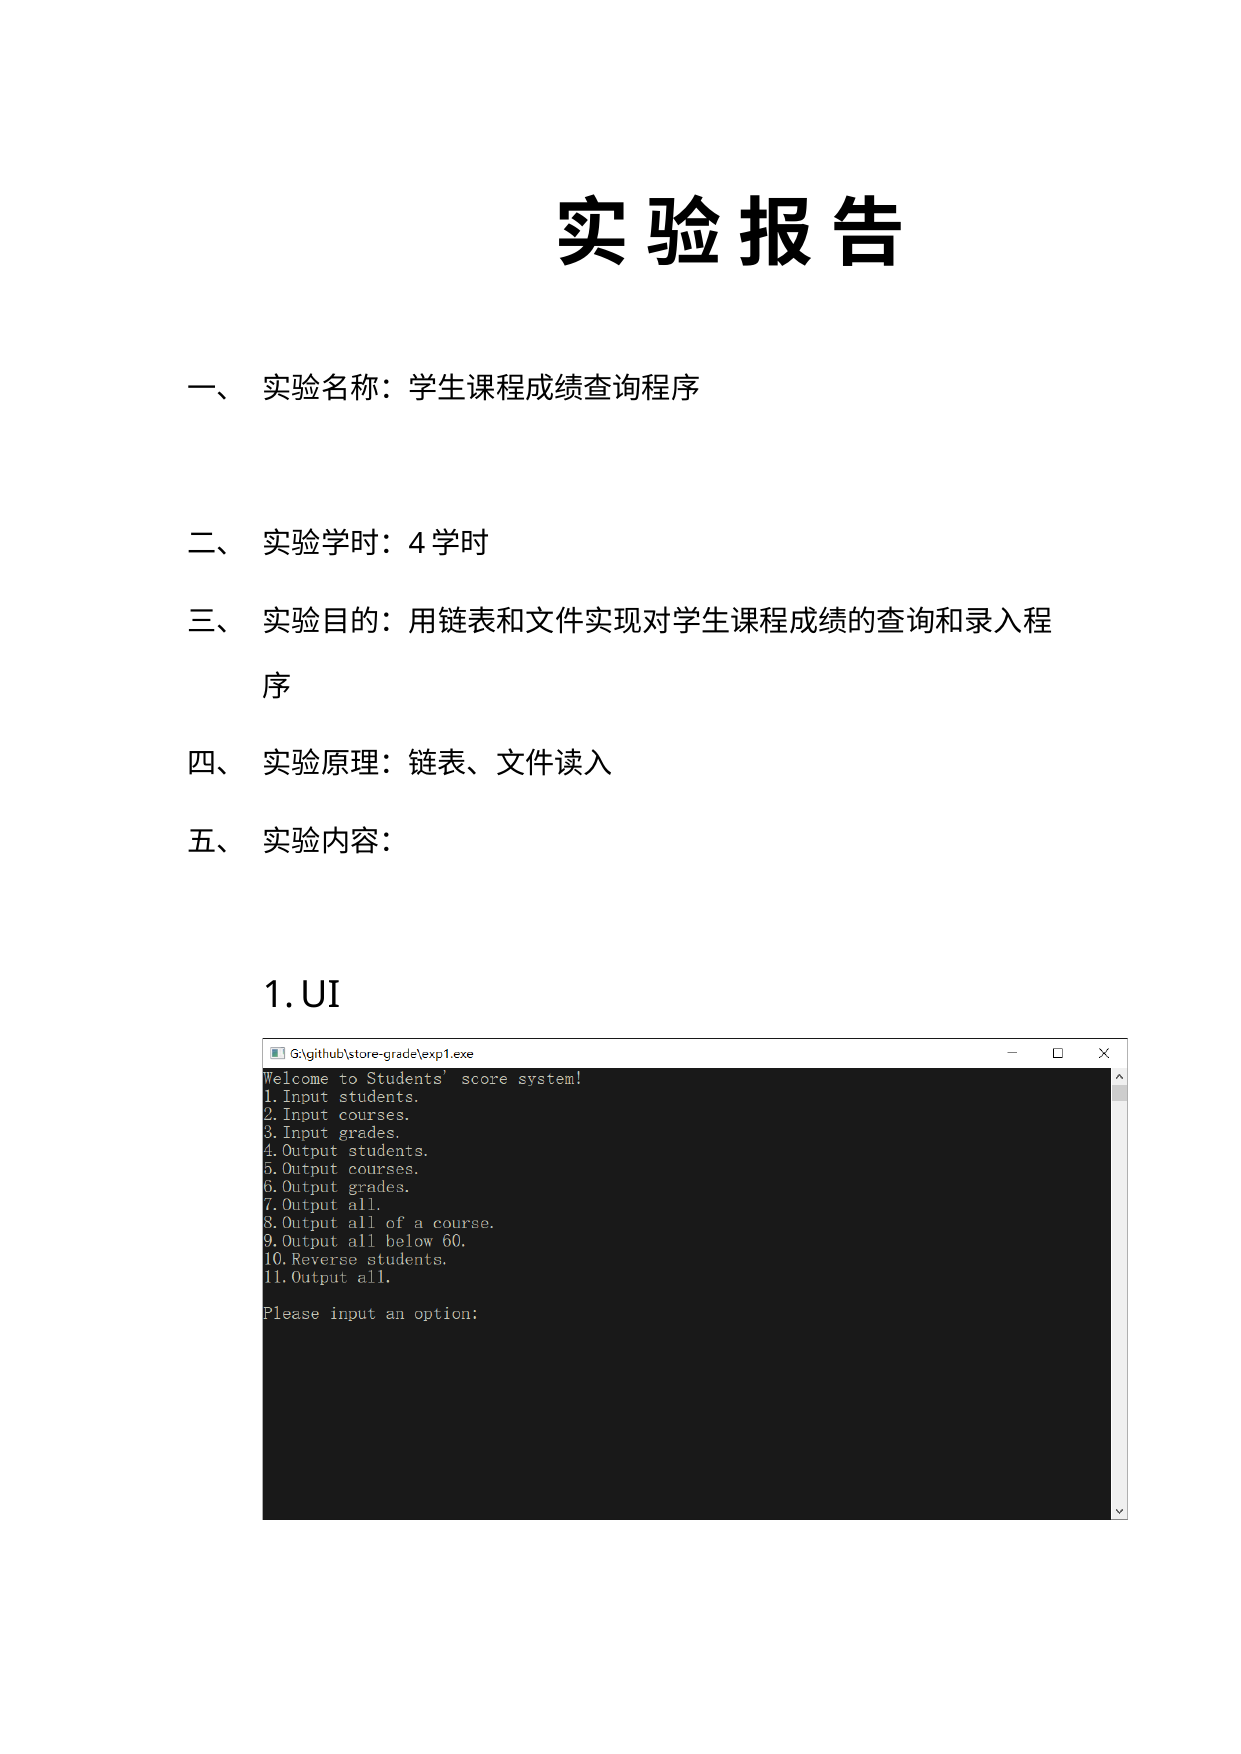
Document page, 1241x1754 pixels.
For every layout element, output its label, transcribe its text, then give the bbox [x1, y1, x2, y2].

list 实验内容： [187, 806, 1053, 871]
list 实验名称：学生课程成绩查询程序 [187, 353, 1053, 418]
list 实验目的：用链表和文件实现对学生课程成绩的查询和录入程序 [187, 586, 1053, 716]
list 实验原理：链表、文件读入 [187, 728, 1053, 793]
list 实验学时：4学时 [187, 508, 1053, 573]
list UI [262, 961, 1053, 1026]
text 实 验 报 告 [362, 162, 1053, 292]
picture [262, 1038, 1128, 1520]
